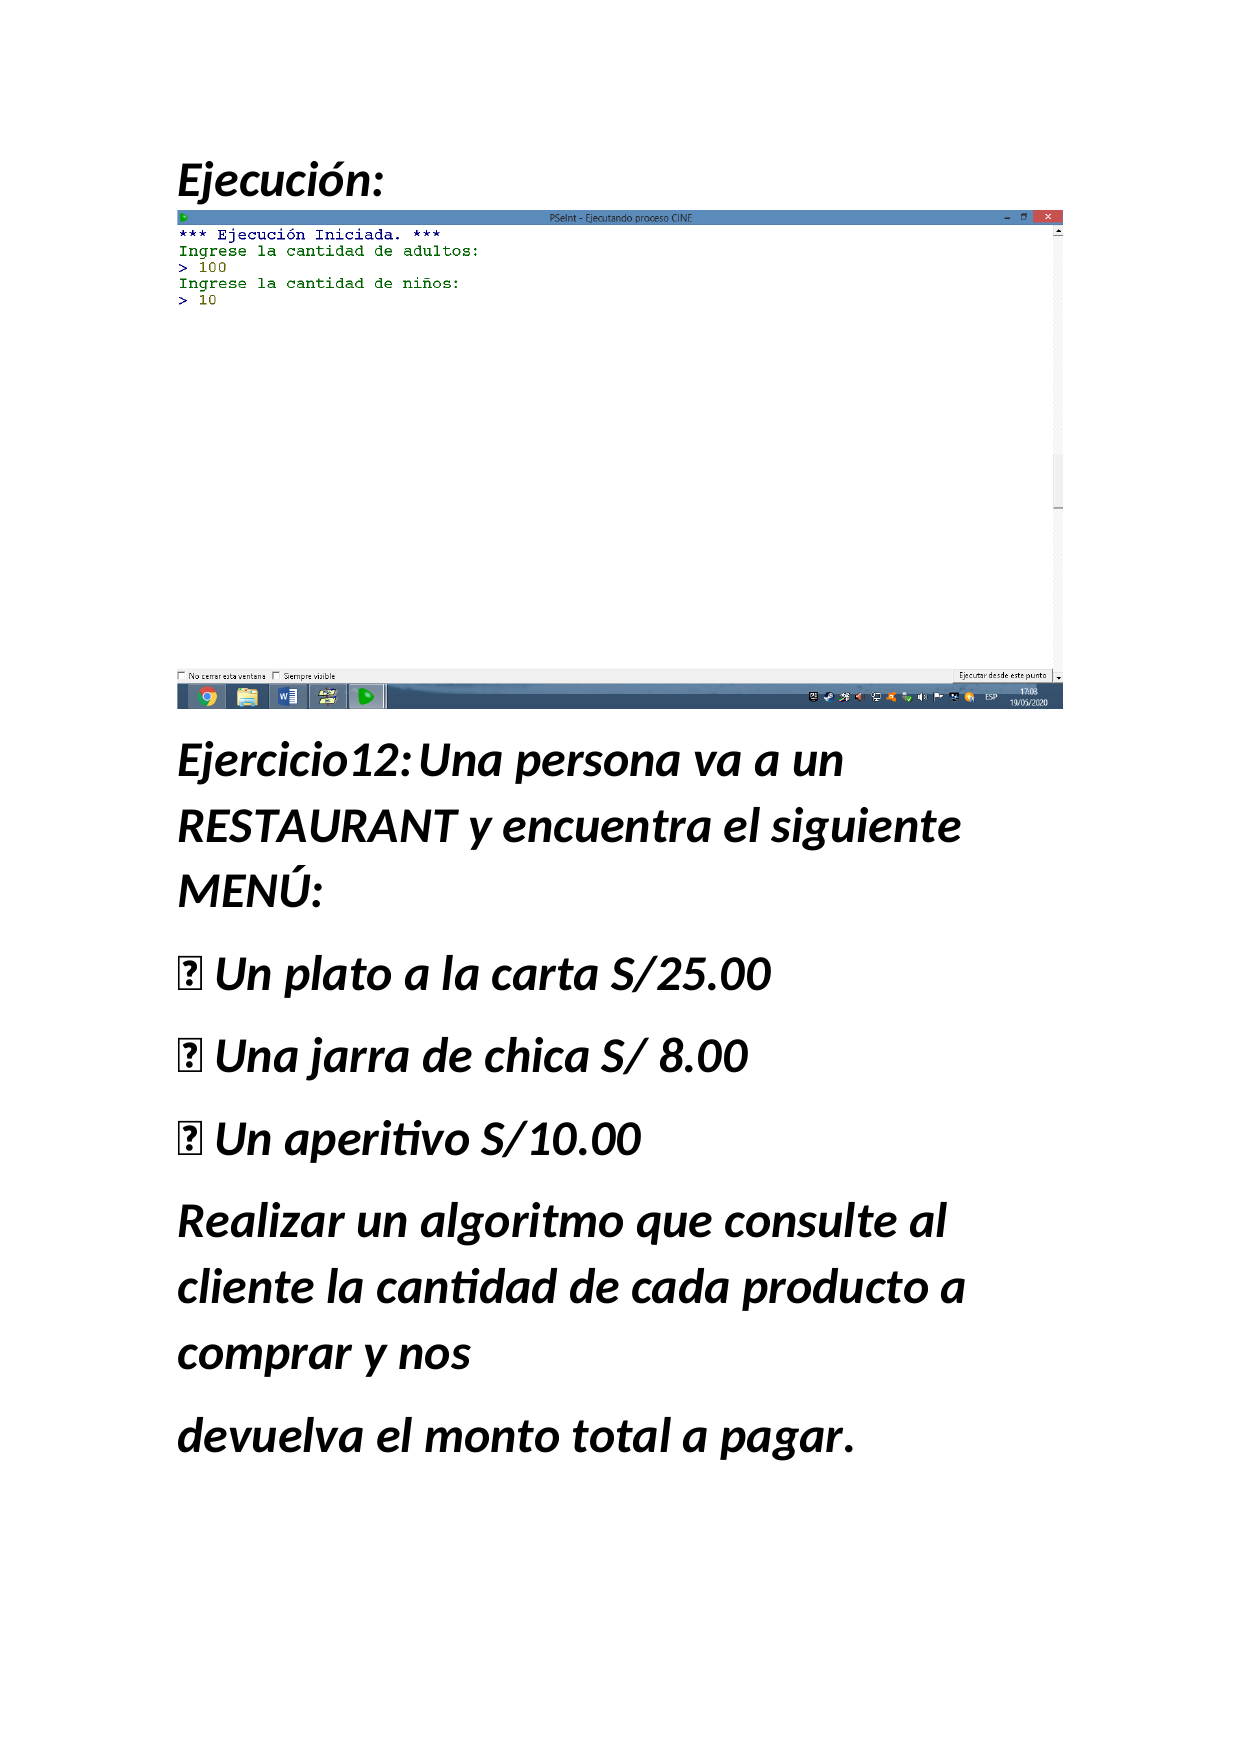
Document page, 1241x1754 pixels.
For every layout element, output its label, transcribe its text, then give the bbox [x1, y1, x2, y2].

text  Una jarra de chica S/ 8.00 [177, 1024, 1063, 1085]
text devuelva el monto total a pagar. [177, 1403, 1063, 1464]
text Realizar un algoritmo que consulte al cliente la cantidad de cada producto a comprar y nos [177, 1189, 1063, 1382]
text Ejercicio12: Una persona va a un RESTAURANT y encuentra el siguiente MENÚ: [177, 728, 1063, 920]
text Ejecución: [177, 148, 1063, 210]
text  Un aperitivo S/10.00 [177, 1107, 1063, 1168]
text  Un plato a la carta S/25.00 [177, 942, 1063, 1003]
picture [177, 210, 1063, 709]
